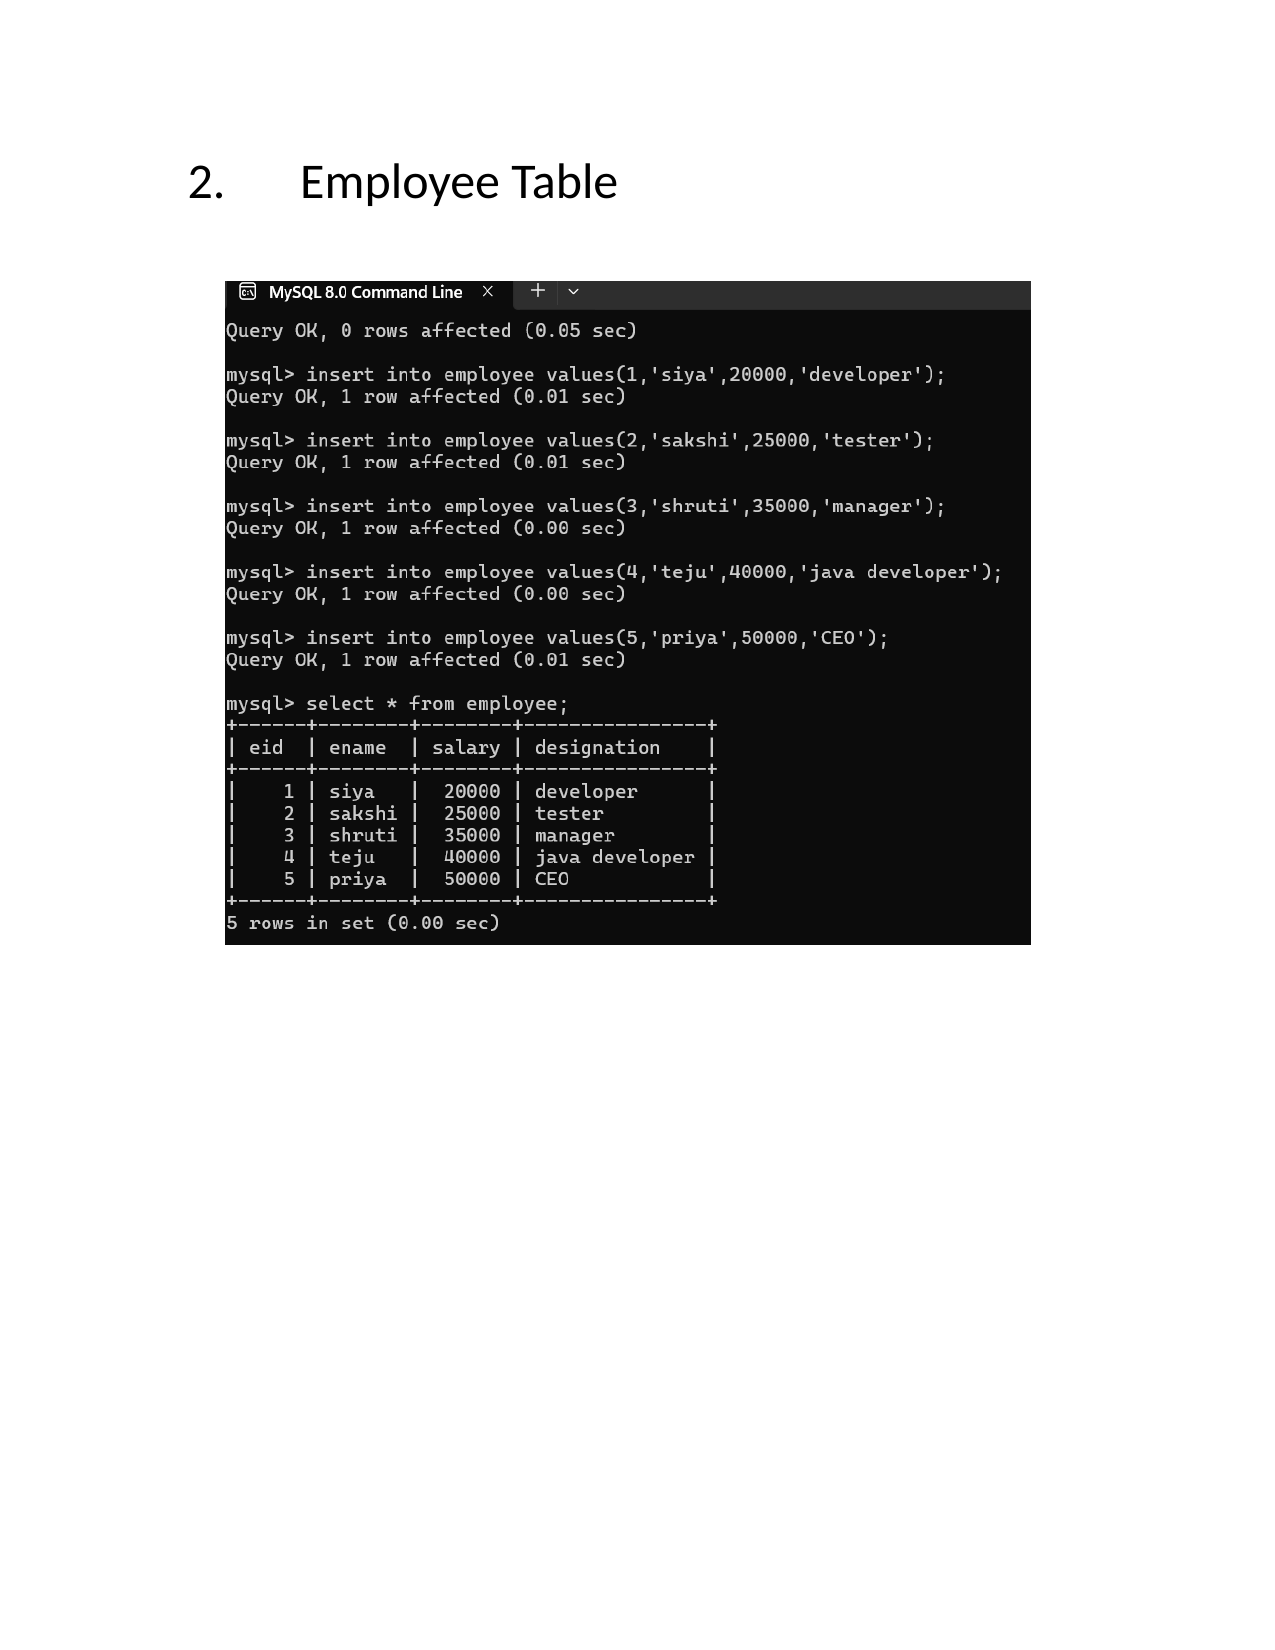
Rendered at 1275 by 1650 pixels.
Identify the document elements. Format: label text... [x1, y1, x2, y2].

picture [225, 281, 1031, 945]
list Employee Table [187, 150, 1125, 211]
